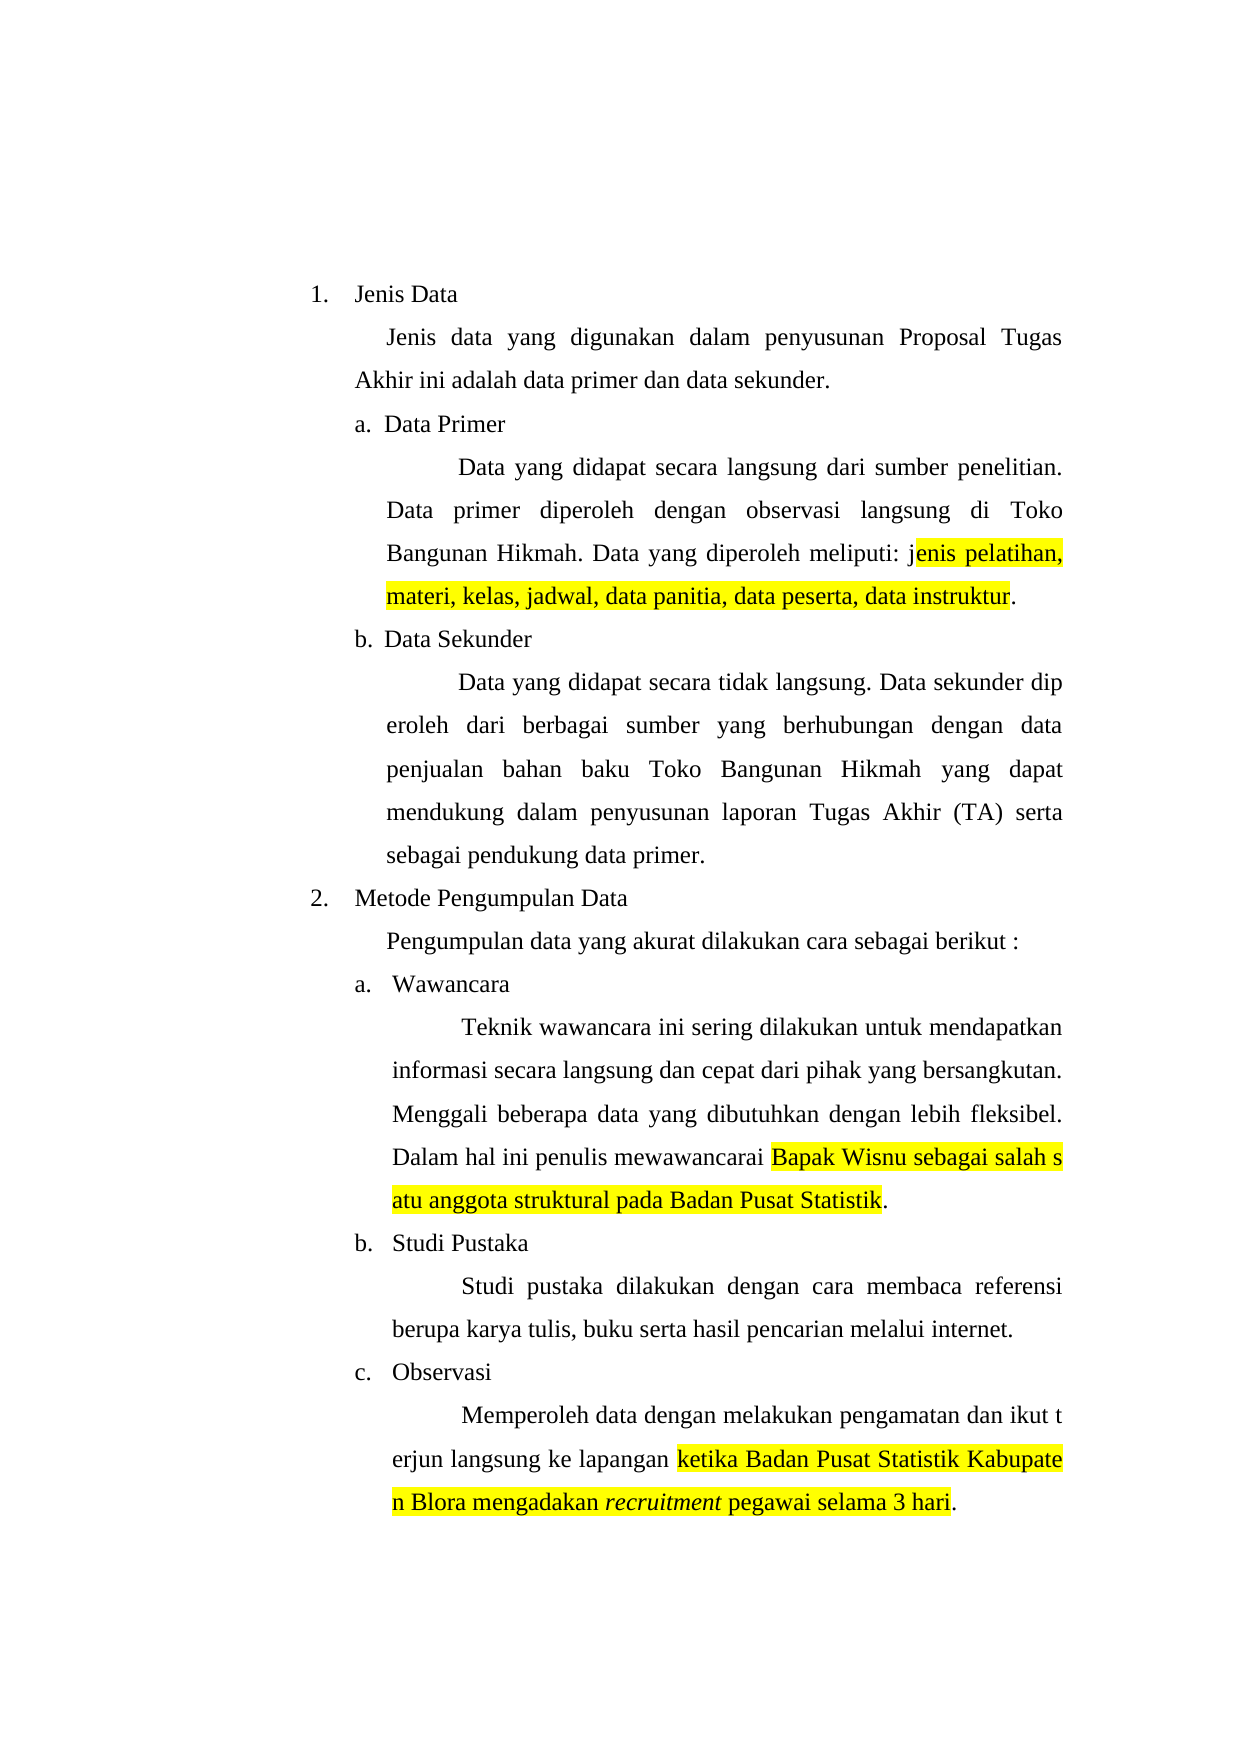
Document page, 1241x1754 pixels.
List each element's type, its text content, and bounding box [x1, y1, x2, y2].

list Data Primer [354, 409, 1063, 437]
list Jenis data yang digunakan dalam penyusunan Proposal Tugas Akhir ini adalah data primer dan data sekunder. [354, 322, 1063, 394]
list Wawancara [354, 969, 1063, 998]
list Observasi [354, 1357, 1063, 1386]
list Teknik wawancara ini sering dilakukan untuk mendapatkan informasi secara langsung dan cepat dari pihak yang bersangkutan. Menggali beberapa data yang dibutuhkan dengan lebih fleksibel. Dalam hal ini penulis mewawancarai Bapak Wisnu sebagai salah satu anggota struktural pada Badan Pusat Statistik. [392, 1012, 1063, 1214]
list Jenis Data [310, 279, 1063, 308]
list Studi Pustaka [354, 1228, 1063, 1257]
list Data yang didapat secara tidak langsung. Data sekunder diperoleh dari berbagai sumber yang berhubungan dengan data penjualan bahan baku Toko Bangunan Hikmah yang dapat mendukung dalam penyusunan laporan Tugas Akhir (TA) serta sebagai pendukung data primer. [386, 667, 1063, 869]
list Studi pustaka dilakukan dengan cara membaca referensi berupa karya tulis, buku serta hasil pencarian melalui internet. [392, 1271, 1063, 1343]
list Pengumpulan data yang akurat dilakukan cara sebagai berikut : [354, 926, 1063, 955]
list Data Sekunder [354, 624, 1063, 653]
list Data yang didapat secara langsung dari sumber penelitian. Data primer diperoleh dengan observasi langsung di Toko Bangunan Hikmah. Data yang diperoleh meliputi: jenis pelatihan, materi, kelas, jadwal, data panitia, data peserta, data instruktur. [386, 452, 1063, 610]
list Metode Pengumpulan Data [310, 883, 1063, 912]
list Memperoleh data dengan melakukan pengamatan dan ikut terjun langsung ke lapangan ketika Badan Pusat Statistik Kabupaten Blora mengadakan recruitment pegawai selama 3 hari. [392, 1401, 1063, 1516]
